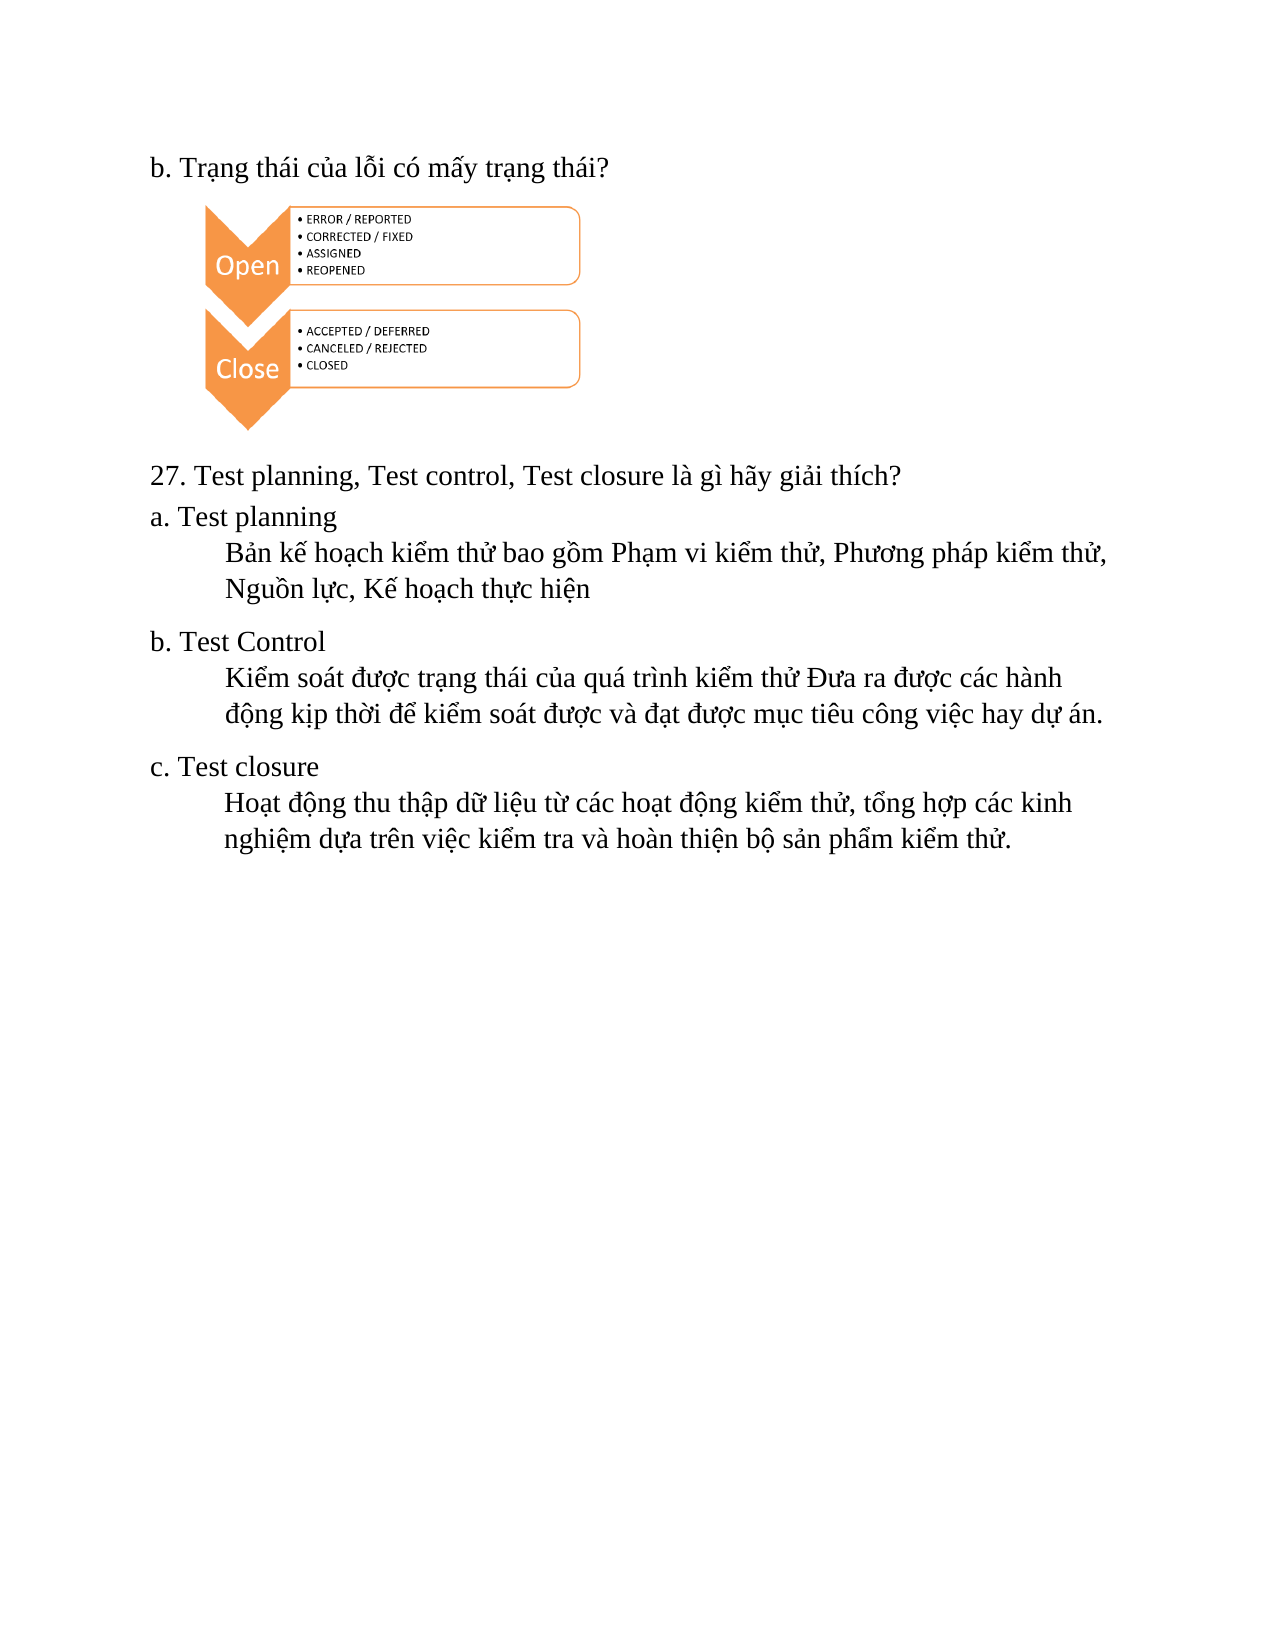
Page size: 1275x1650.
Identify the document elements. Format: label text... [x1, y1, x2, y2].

subtitle a. Test planning [150, 499, 1125, 532]
text Hoạt động thu thập dữ liệu từ các hoạt động kiểm thử, tổng hợp các kinh nghiệm dựa trên việc kiểm tra và hoàn thiện bộ sản phẩm kiểm thử. [224, 785, 1125, 855]
list Kiểm soát được trạng thái của quá trình kiểm thử Đưa ra được các hành động kịp thời để kiểm soát được và đạt được mục tiêu công việc hay dự án. [225, 660, 1125, 730]
subtitle c. Test closure [150, 749, 1125, 782]
list Bản kế hoạch kiểm thử bao gồm Phạm vi kiểm thử, Phương pháp kiểm thử, Nguồn lực, Kế hoạch thực hiện [225, 535, 1125, 604]
subtitle 27. Test planning, Test control, Test closure là gì hãy giải thích? [150, 458, 1125, 492]
subtitle b. Test Control [150, 624, 1125, 657]
picture [187, 186, 585, 440]
subtitle b. Trạng thái của lỗi có mấy trạng thái? [150, 150, 1125, 183]
